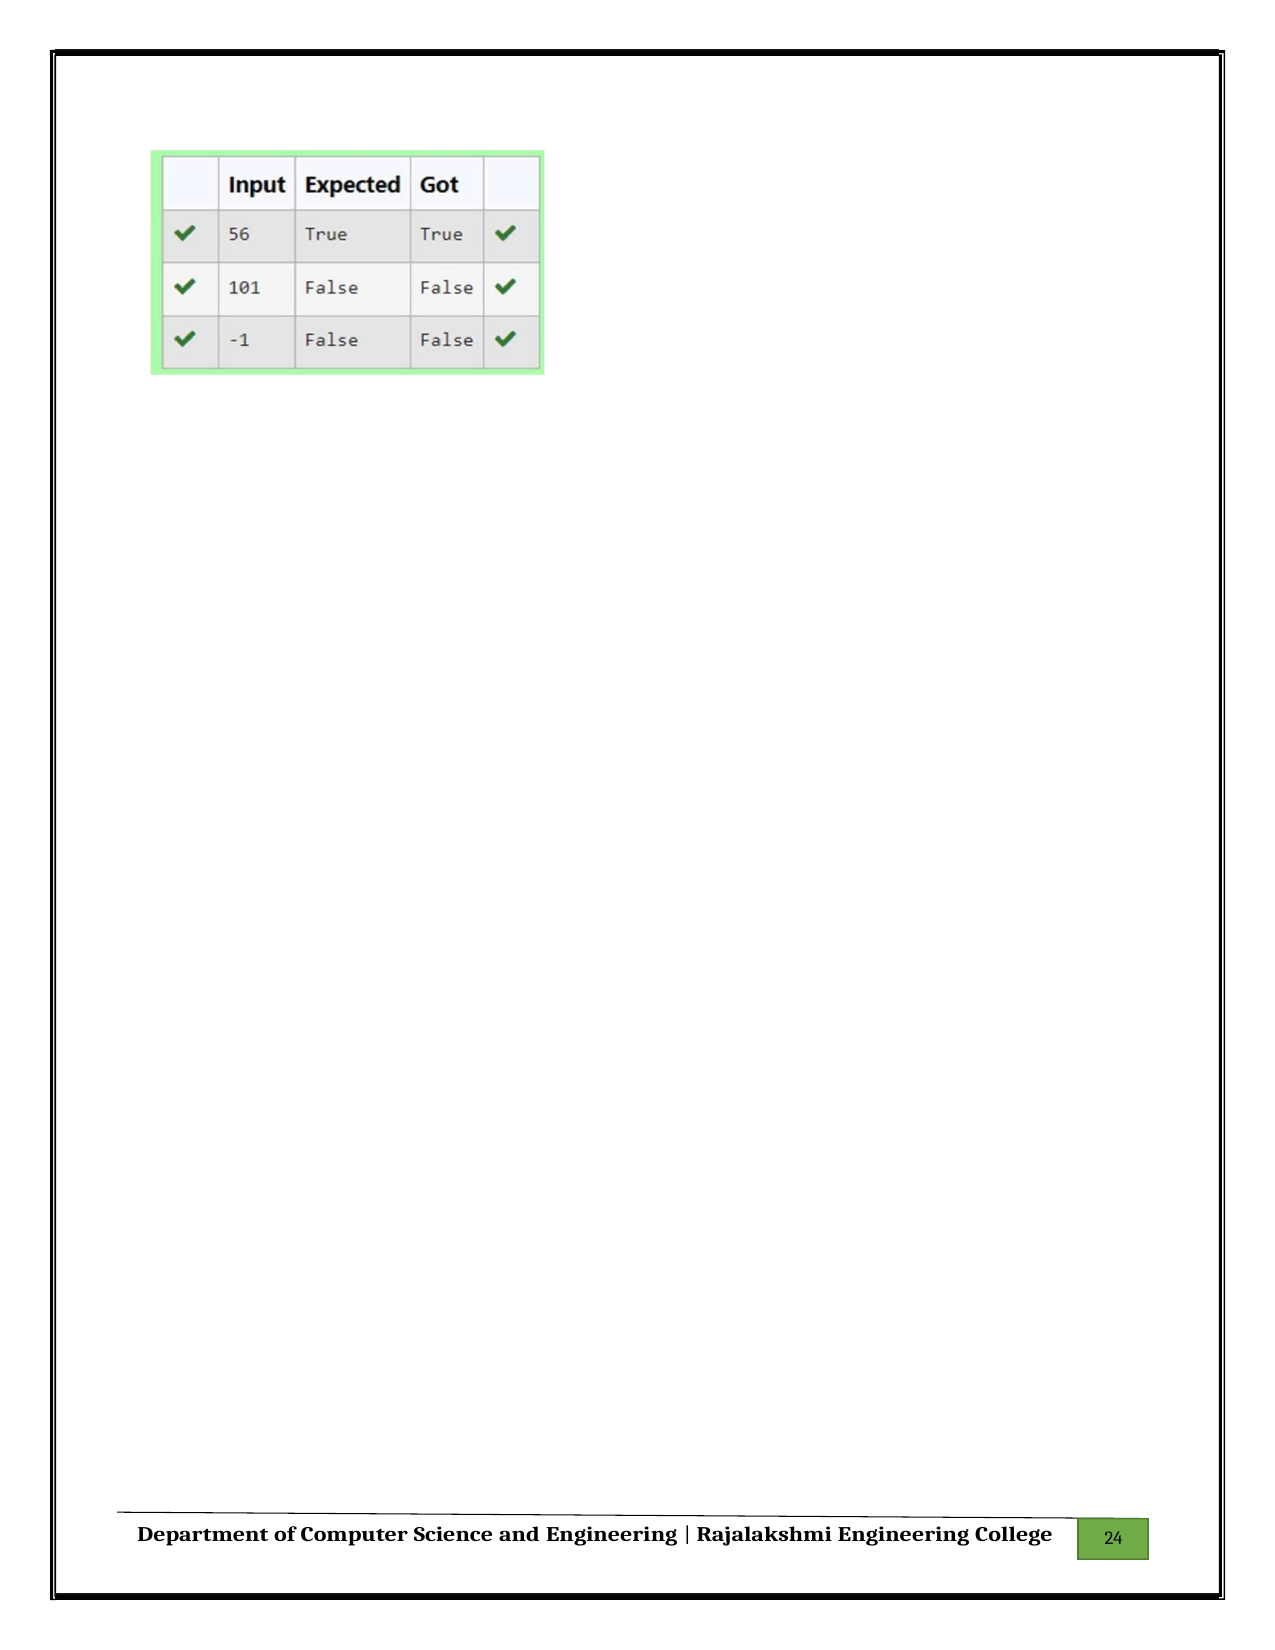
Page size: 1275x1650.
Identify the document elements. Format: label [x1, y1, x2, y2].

picture [55, 49, 1219, 56]
picture [149, 150, 545, 375]
picture [55, 1593, 1219, 1600]
